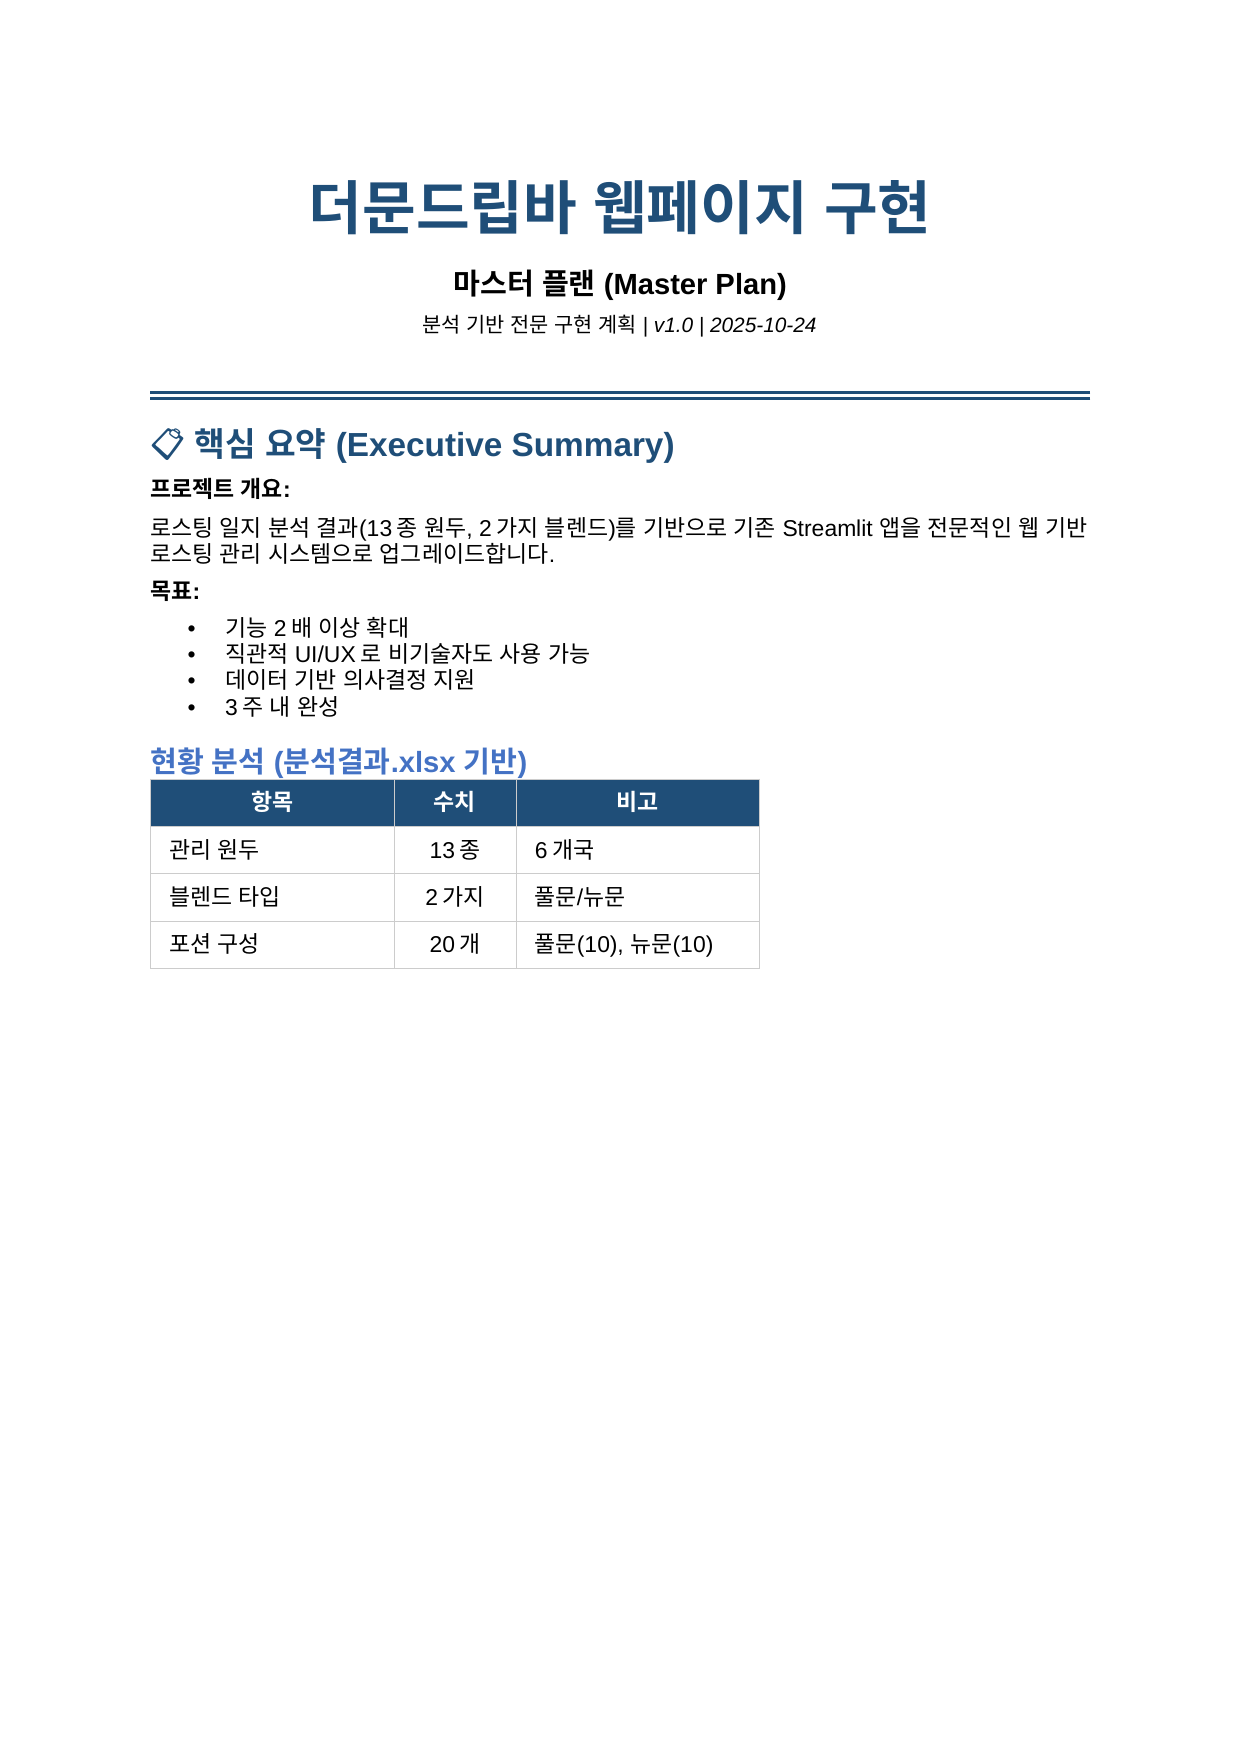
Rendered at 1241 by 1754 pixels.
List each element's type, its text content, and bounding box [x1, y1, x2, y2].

text 분석 기반 전문 구현 계획 | v1.0 | 2025-10-24 [150, 313, 1090, 337]
text 프로젝트 개요: [150, 476, 1090, 502]
subtitle 📋 핵심 요약 (Executive Summary) [150, 425, 1090, 463]
list 3주 내 완성 [187, 694, 1090, 720]
text 마스터 플랜 (Master Plan) [150, 267, 1090, 301]
table_cell 블렌드 타입 [151, 874, 394, 921]
subtitle 현황 분석 (분석결과.xlsx 기반) [150, 745, 1090, 778]
table_header 항목 [151, 780, 394, 826]
table_cell 2가지 [395, 874, 516, 921]
text 로스팅 일지 분석 결과(13종 원두, 2가지 블렌드)를 기반으로 기존 Streamlit 앱을 전문적인 웹 기반 로스팅 관리 시스템으로 업그레이드합니다. [150, 515, 1090, 567]
table_cell 포션 구성 [151, 922, 394, 968]
table_cell 풀문/뉴문 [517, 874, 759, 921]
table_cell 관리 원두 [151, 827, 394, 873]
list 데이터 기반 의사결정 지원 [187, 667, 1090, 694]
table_cell 풀문(10), 뉴문(10) [517, 922, 759, 968]
table_cell 20개 [395, 922, 516, 968]
table_cell 13종 [395, 827, 516, 873]
table_cell 6개국 [517, 827, 759, 873]
list 기능 2배 이상 확대 [187, 614, 1090, 641]
table_header 비고 [517, 780, 759, 826]
table_header 수치 [395, 780, 516, 826]
text 목표: [150, 578, 1090, 604]
list 직관적 UI/UX로 비기술자도 사용 가능 [187, 641, 1090, 667]
title 더문드립바 웹페이지 구현 [150, 175, 1090, 242]
